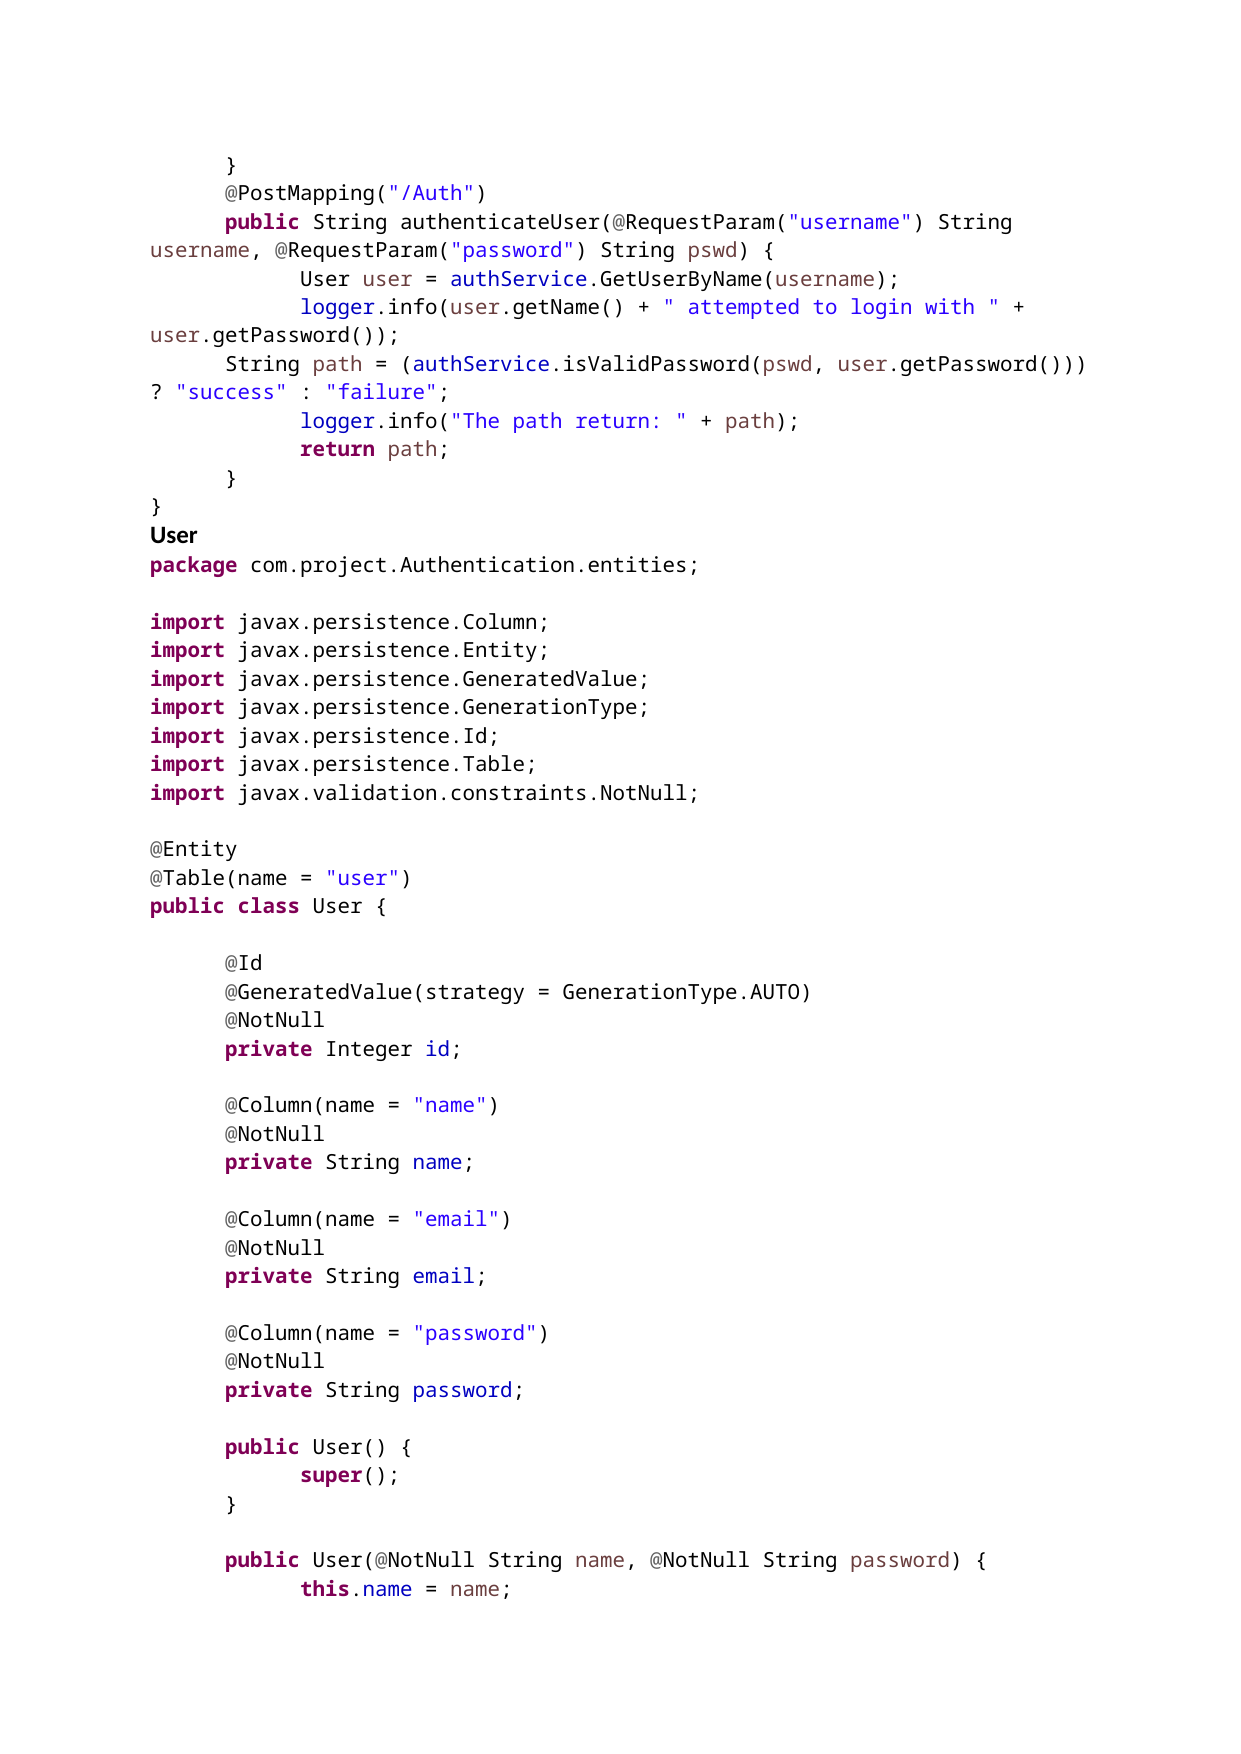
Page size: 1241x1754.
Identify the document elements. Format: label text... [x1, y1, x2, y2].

text @Column(name = "password") [150, 1318, 1090, 1346]
text logger.info("The path return: " + path); [150, 406, 1090, 434]
text @Column(name = "name") [150, 1091, 1090, 1119]
text return path; [150, 434, 1090, 463]
text User user = authService.GetUserByName(username); [150, 264, 1090, 292]
text public User() { [150, 1432, 1090, 1460]
text public class User { [150, 891, 1090, 920]
text @NotNull [150, 1005, 1090, 1034]
text } [150, 463, 1090, 491]
text import javax.persistence.Entity; [150, 636, 1090, 664]
text private String name; [150, 1147, 1090, 1176]
text @Entity [150, 834, 1090, 863]
text import javax.persistence.Column; [150, 607, 1090, 636]
text logger.info(user.getName() + " attempted to login with " + user.getPassword()); [150, 292, 1090, 349]
text public User(@NotNull String name, @NotNull String password) { [150, 1546, 1090, 1574]
text import javax.persistence.GenerationType; [150, 692, 1090, 721]
text @Table(name = "user") [150, 863, 1090, 891]
text @NotNull [150, 1346, 1090, 1375]
text @NotNull [150, 1119, 1090, 1147]
text this.name = name; [150, 1574, 1090, 1602]
text import javax.persistence.GeneratedValue; [150, 664, 1090, 692]
text import javax.persistence.Table; [150, 749, 1090, 778]
text } [150, 150, 1090, 178]
text @NotNull [150, 1233, 1090, 1261]
text @PostMapping("/Auth") [150, 178, 1090, 207]
text @Id [150, 948, 1090, 977]
text String path = (authService.isValidPassword(pswd, user.getPassword())) ? "success" : "failure"; [150, 349, 1090, 406]
text import javax.validation.constraints.NotNull; [150, 778, 1090, 806]
text import javax.persistence.Id; [150, 721, 1090, 749]
text } [150, 1489, 1090, 1517]
text @GeneratedValue(strategy = GenerationType.AUTO) [150, 977, 1090, 1005]
text public String authenticateUser(@RequestParam("username") String username, @RequestParam("password") String pswd) { [150, 207, 1090, 264]
text @Column(name = "email") [150, 1204, 1090, 1233]
text private Integer id; [150, 1034, 1090, 1062]
text User [150, 520, 1090, 550]
text } [150, 491, 1090, 520]
text package com.project.Authentication.entities; [150, 550, 1090, 579]
text super(); [150, 1460, 1090, 1489]
text private String email; [150, 1261, 1090, 1289]
text private String password; [150, 1375, 1090, 1403]
